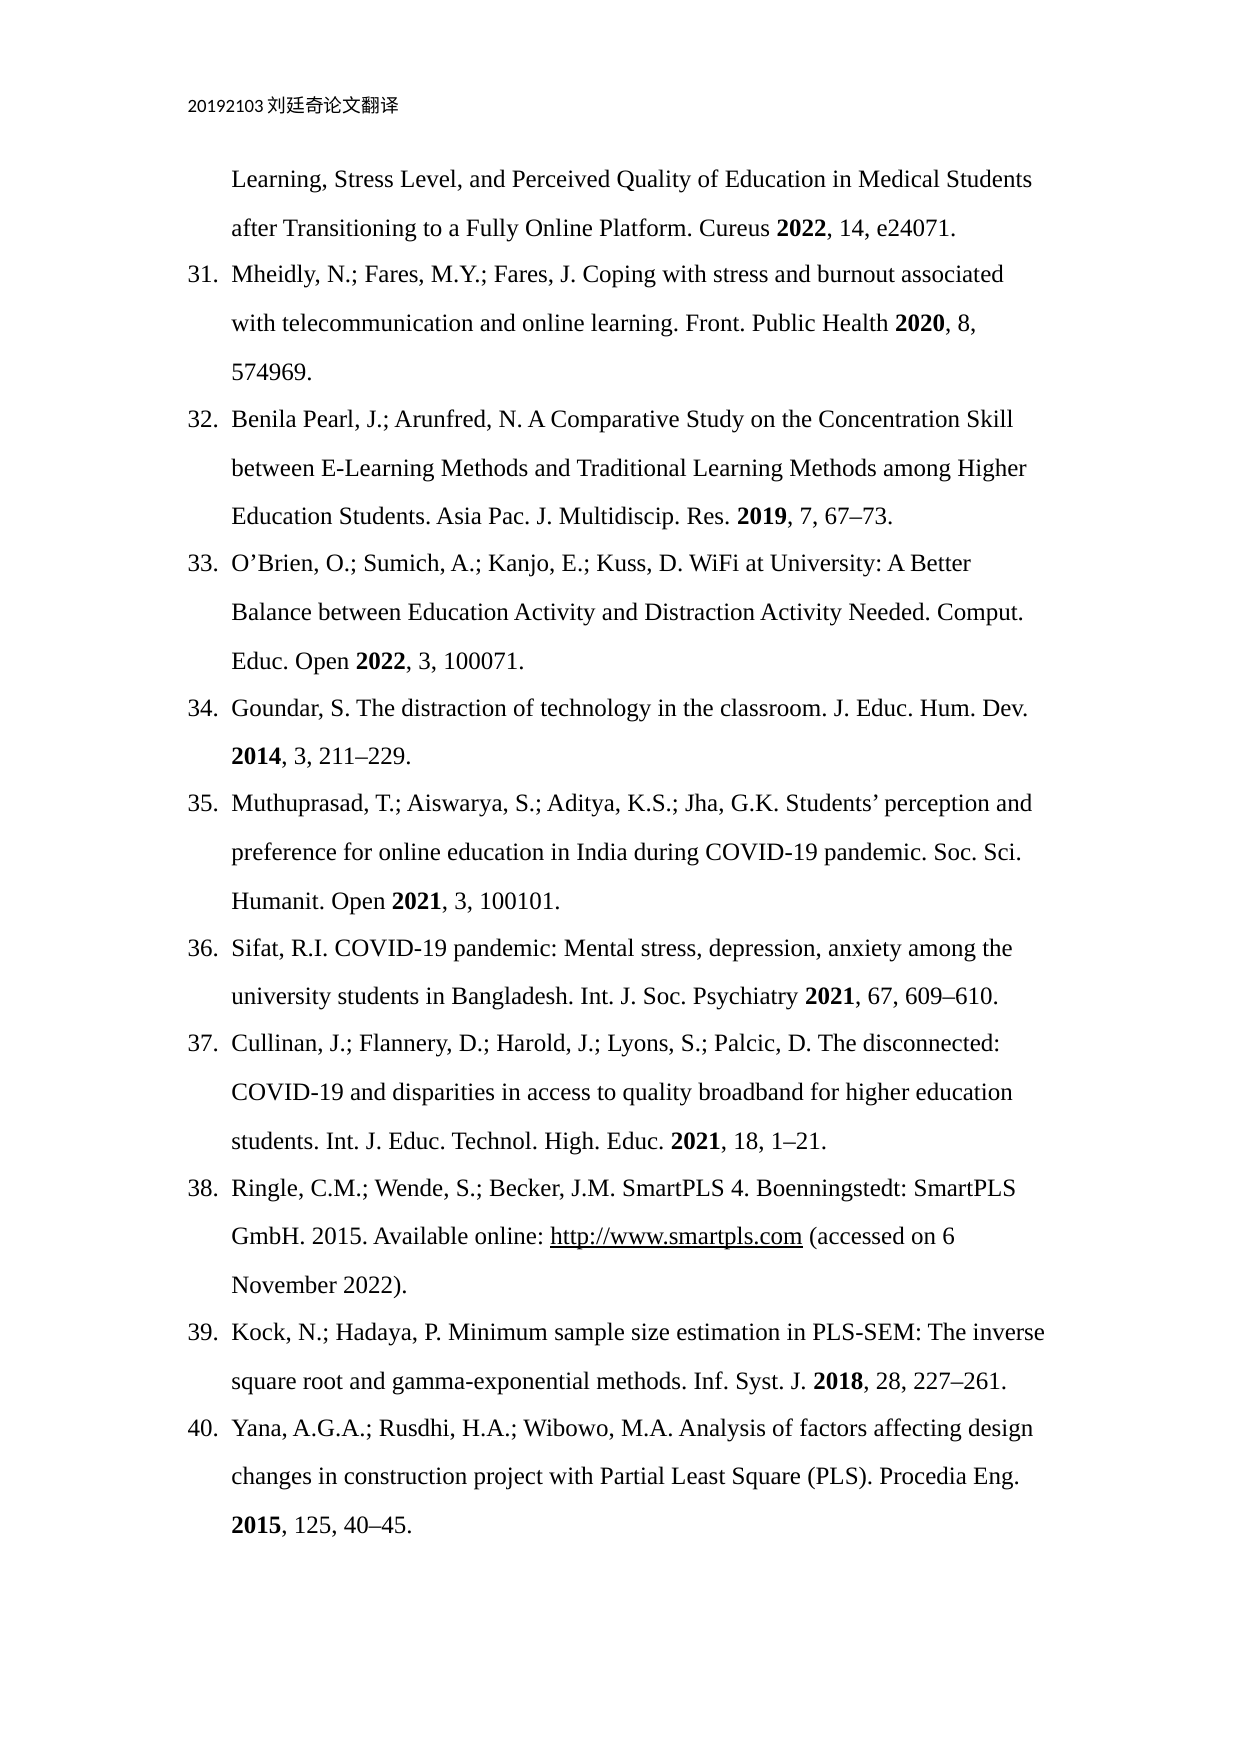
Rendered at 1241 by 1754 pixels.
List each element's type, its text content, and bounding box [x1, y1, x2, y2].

list Cullinan, J.; Flannery, D.; Harold, J.; Lyons, S.; Palcic, D. The disconnected: COVID-19 and disparities in access to quality broadband for higher education students. Int. J. Educ. Technol. High. Educ. 2021, 18, 1–21. [187, 1026, 1053, 1156]
list Benila Pearl, J.; Arunfred, N. A Comparative Study on the Concentration Skill between E-Learning Methods and Traditional Learning Methods among Higher Education Students. Asia Pac. J. Multidiscip. Res. 2019, 7, 67–73. [187, 402, 1053, 532]
list Muthuprasad, T.; Aiswarya, S.; Aditya, K.S.; Jha, G.K. Students’ perception and preference for online education in India during COVID-19 pandemic. Soc. Sci. Humanit. Open 2021, 3, 100101. [187, 786, 1053, 916]
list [187, 162, 1053, 243]
list Sifat, R.I. COVID-19 pandemic: Mental stress, depression, anxiety among the university students in Bangladesh. Int. J. Soc. Psychiatry 2021, 67, 609–610. [187, 931, 1053, 1012]
list Ringle, C.M.; Wende, S.; Becker, J.M. SmartPLS 4. Boenningstedt: SmartPLS GmbH. 2015. Available online: http://www.smartpls.com (accessed on 6 November 2022). [187, 1171, 1053, 1301]
list Yana, A.G.A.; Rusdhi, H.A.; Wibowo, M.A. Analysis of factors affecting design changes in construction project with Partial Least Square (PLS). Procedia Eng. 2015, 125, 40–45. [187, 1411, 1053, 1541]
list Mheidly, N.; Fares, M.Y.; Fares, J. Coping with stress and burnout associated with telecommunication and online learning. Front. Public Health 2020, 8, 574969. [187, 258, 1053, 388]
list Goundar, S. The distraction of technology in the classroom. J. Educ. Hum. Dev. 2014, 3, 211–229. [187, 691, 1053, 772]
list Kock, N.; Hadaya, P. Minimum sample size estimation in PLS-SEM: The inverse square root and gamma-exponential methods. Inf. Syst. J. 2018, 28, 227–261. [187, 1315, 1053, 1396]
list O’Brien, O.; Sumich, A.; Kanjo, E.; Kuss, D. WiFi at University: A Better Balance between Education Activity and Distraction Activity Needed. Comput. Educ. Open 2022, 3, 100071. [187, 546, 1053, 676]
